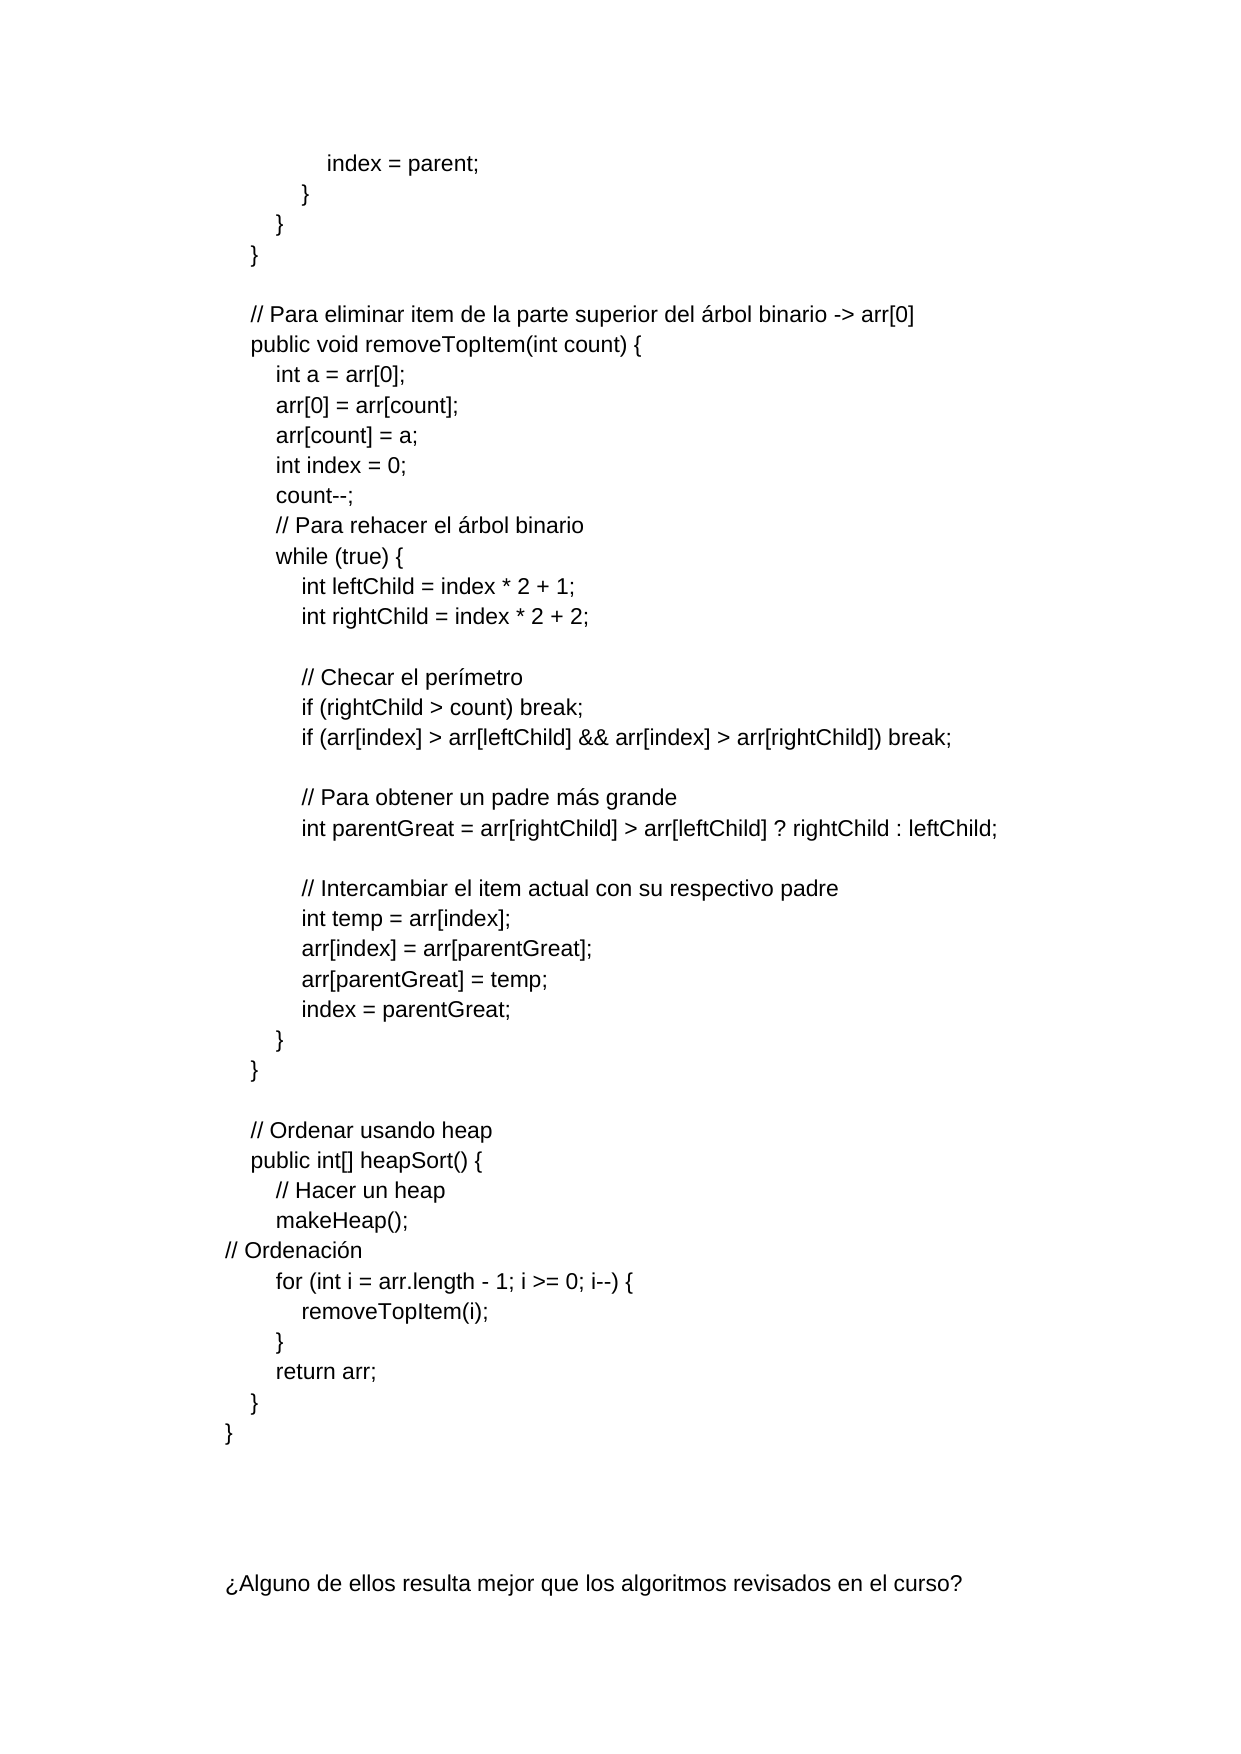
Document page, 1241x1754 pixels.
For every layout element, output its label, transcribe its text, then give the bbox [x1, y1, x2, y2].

text } [225, 180, 1090, 207]
text } [225, 241, 1090, 267]
text } [225, 210, 1090, 237]
text arr[0] = arr[count]; [225, 392, 1090, 418]
text int parentGreat = arr[rightChild] > arr[leftChild] ? rightChild : leftChild; [225, 814, 1090, 841]
text return arr; [225, 1358, 1090, 1385]
text int leftChild = index * 2 + 1; [225, 573, 1090, 599]
text makeHeap(); [225, 1207, 1090, 1234]
text int rightChild = index * 2 + 2; [225, 603, 1090, 629]
text } [225, 1026, 1090, 1052]
text int index = 0; [225, 452, 1090, 478]
text // Para rehacer el árbol binario [225, 512, 1090, 539]
text ¿Alguno de ellos resulta mejor que los algoritmos revisados en el curso? [225, 1570, 1090, 1596]
text // Ordenación [225, 1237, 1090, 1264]
text arr[index] = arr[parentGreat]; [225, 935, 1090, 962]
text } [225, 1056, 1090, 1083]
text } [225, 1328, 1090, 1354]
text // Intercambiar el item actual con su respectivo padre [225, 875, 1090, 901]
text while (true) { [225, 543, 1090, 569]
text } [225, 1388, 1090, 1415]
text // Para obtener un padre más grande [225, 784, 1090, 811]
text int a = arr[0]; [225, 361, 1090, 388]
text index = parent; [225, 150, 1090, 176]
text // Checar el perímetro [225, 663, 1090, 690]
text if (rightChild > count) break; [225, 694, 1090, 720]
text index = parentGreat; [225, 996, 1090, 1022]
text for (int i = arr.length - 1; i >= 0; i--) { [225, 1268, 1090, 1294]
text } [225, 1419, 1090, 1445]
text // Hacer un heap [225, 1177, 1090, 1203]
text arr[count] = a; [225, 422, 1090, 448]
text int temp = arr[index]; [225, 905, 1090, 932]
text // Para eliminar item de la parte superior del árbol binario -> arr[0] [225, 301, 1090, 327]
text public void removeTopItem(int count) { [225, 331, 1090, 358]
text count--; [225, 482, 1090, 509]
text removeTopItem(i); [225, 1298, 1090, 1324]
text if (arr[index] > arr[leftChild] && arr[index] > arr[rightChild]) break; [225, 724, 1090, 750]
text public int[] heapSort() { [225, 1147, 1090, 1173]
text arr[parentGreat] = temp; [225, 966, 1090, 992]
text // Ordenar usando heap [225, 1117, 1090, 1143]
